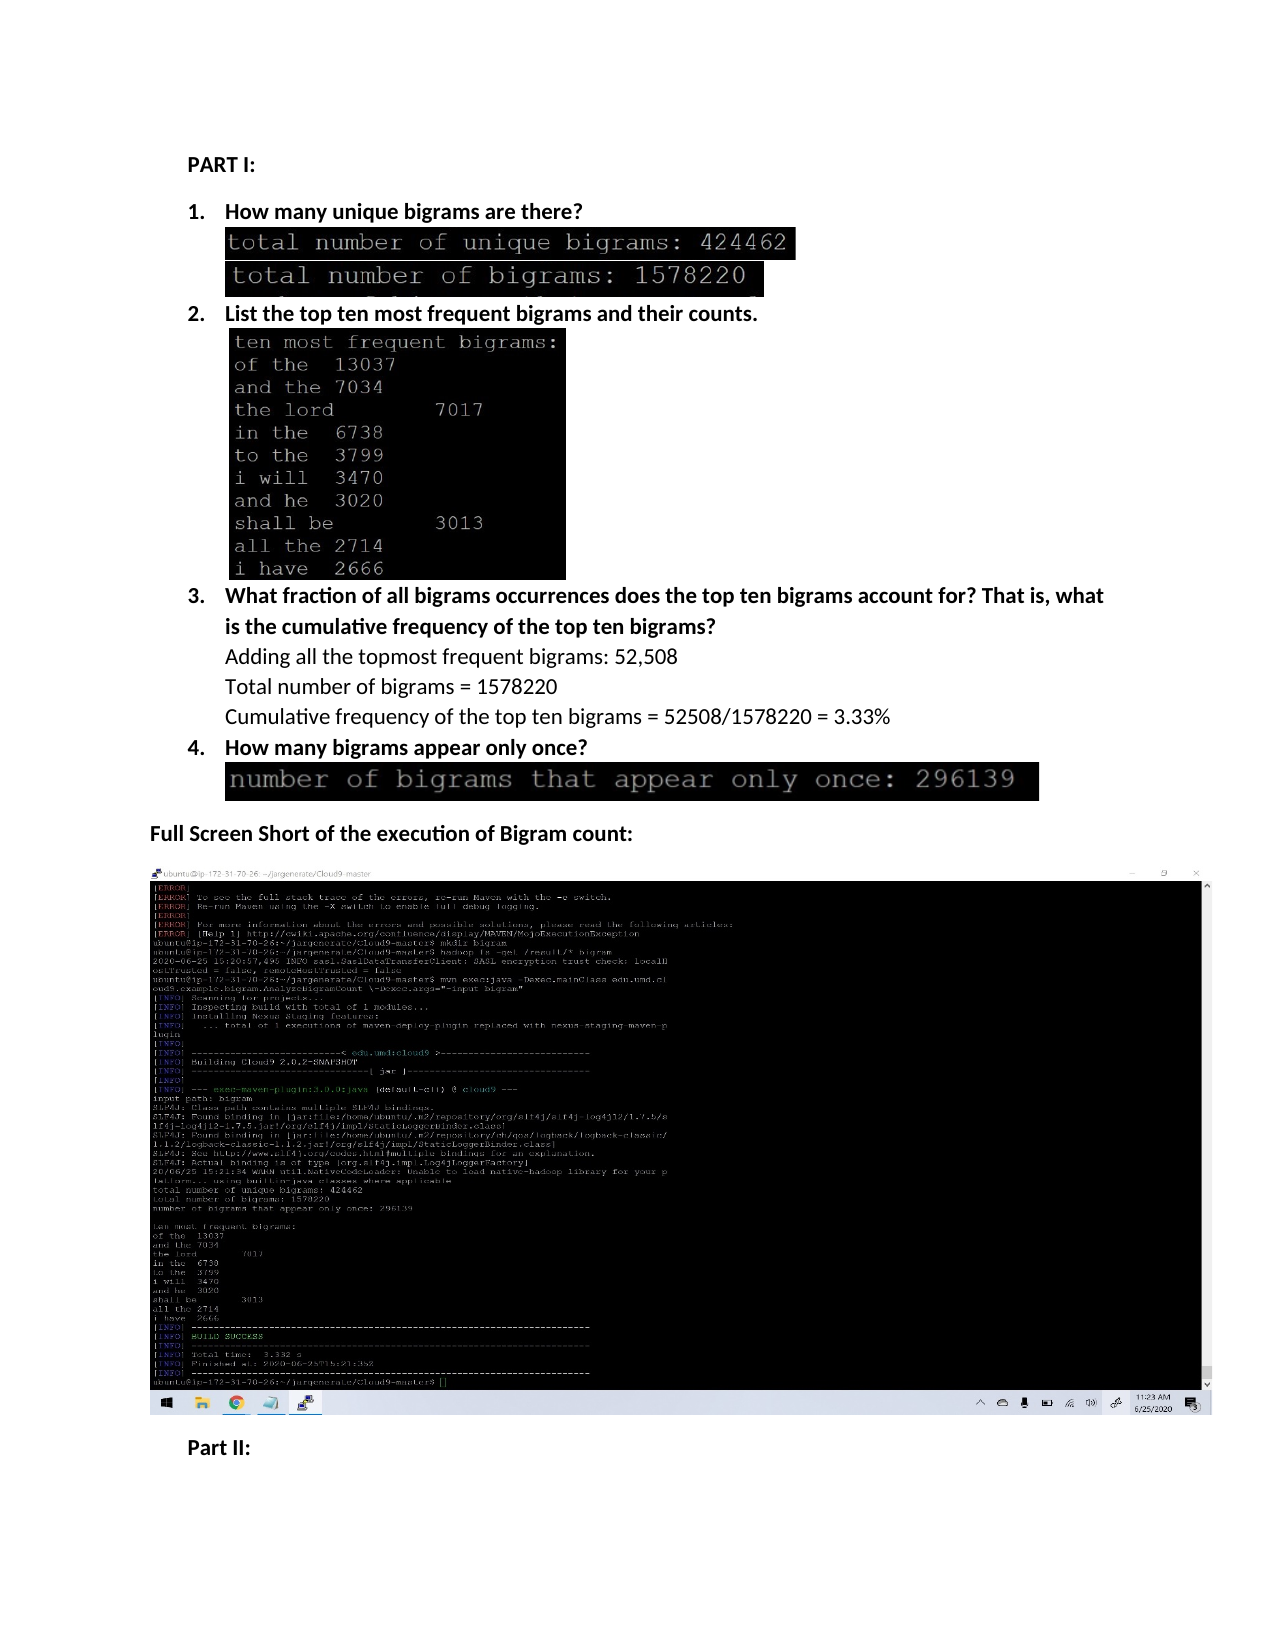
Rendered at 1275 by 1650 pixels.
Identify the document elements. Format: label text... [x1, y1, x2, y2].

picture [225, 261, 764, 297]
list Total number of bigrams = 1578220 [225, 672, 1125, 700]
text Full Screen Short of the execution of Bigram count: [150, 819, 1125, 847]
picture [150, 866, 1213, 1415]
list Cumulative frequency of the top ten bigrams = 52508/1578220 = 3.33% [225, 702, 1125, 731]
list How many bigrams appear only once? [187, 733, 1125, 761]
picture [225, 328, 566, 580]
picture [225, 762, 1040, 801]
list Adding all the topmost frequent bigrams: 52,508 [225, 642, 1125, 670]
list What fraction of all bigrams occurrences does the top ten bigrams account for? That is, what is the cumulative frequency of the top ten bigrams? [187, 582, 1125, 640]
list How many unique bigrams are there? [187, 197, 1125, 225]
picture [225, 227, 796, 260]
text Part II: [187, 1433, 1125, 1461]
list List the top ten most frequent bigrams and their counts. [187, 299, 1125, 327]
text PART I: [187, 150, 1125, 178]
